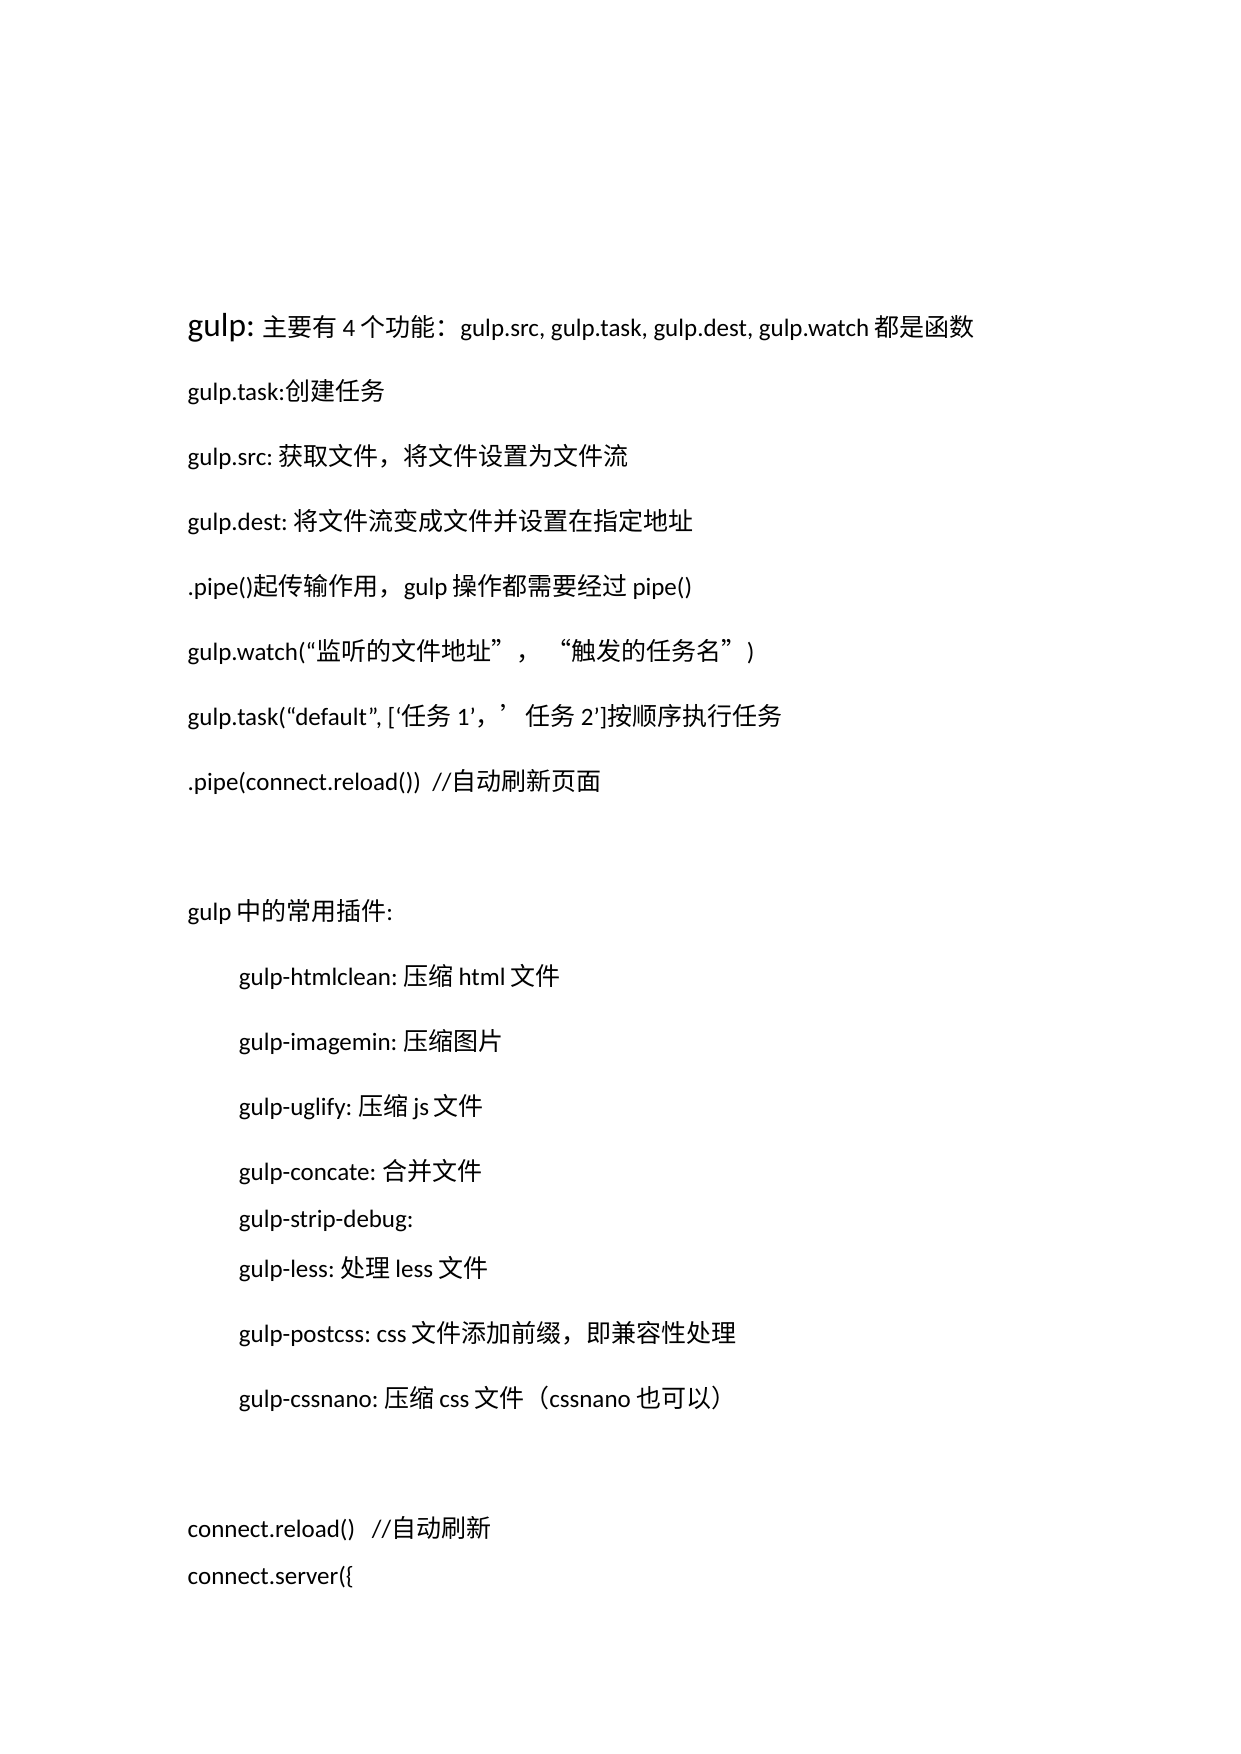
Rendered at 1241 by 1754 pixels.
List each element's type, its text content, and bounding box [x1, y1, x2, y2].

text gulp: 主要有4个功能：gulp.src, gulp.task, gulp.dest, gulp.watch都是函数 [187, 292, 1053, 357]
text gulp-cssnano: 压缩css文件（cssnano也可以） [187, 1364, 1053, 1429]
text gulp-concate: 合并文件 [187, 1137, 1053, 1202]
text gulp.task(“default”, [‘任务1’，’任务2’]按顺序执行任务 [187, 682, 1053, 747]
text gulp.src: 获取文件，将文件设置为文件流 [187, 422, 1053, 487]
text connect.reload() //自动刷新 [187, 1494, 1053, 1559]
text gulp-uglify: 压缩js文件 [187, 1072, 1053, 1137]
text .pipe()起传输作用，gulp操作都需要经过pipe() [187, 552, 1053, 617]
text gulp.dest: 将文件流变成文件并设置在指定地址 [187, 487, 1053, 552]
text gulp.watch(“监听的文件地址”， “触发的任务名”) [187, 617, 1053, 682]
text gulp-htmlclean: 压缩html文件 [187, 942, 1053, 1007]
text connect.server({ [187, 1559, 1053, 1592]
text gulp-strip-debug: [187, 1202, 1053, 1234]
text .pipe(connect.reload()) //自动刷新页面 [187, 747, 1053, 812]
text gulp-imagemin: 压缩图片 [187, 1007, 1053, 1072]
text gulp-less: 处理less文件 [187, 1234, 1053, 1299]
text gulp.task:创建任务 [187, 357, 1053, 422]
text gulp-postcss: css文件添加前缀，即兼容性处理 [187, 1299, 1053, 1364]
text gulp中的常用插件: [187, 877, 1053, 942]
